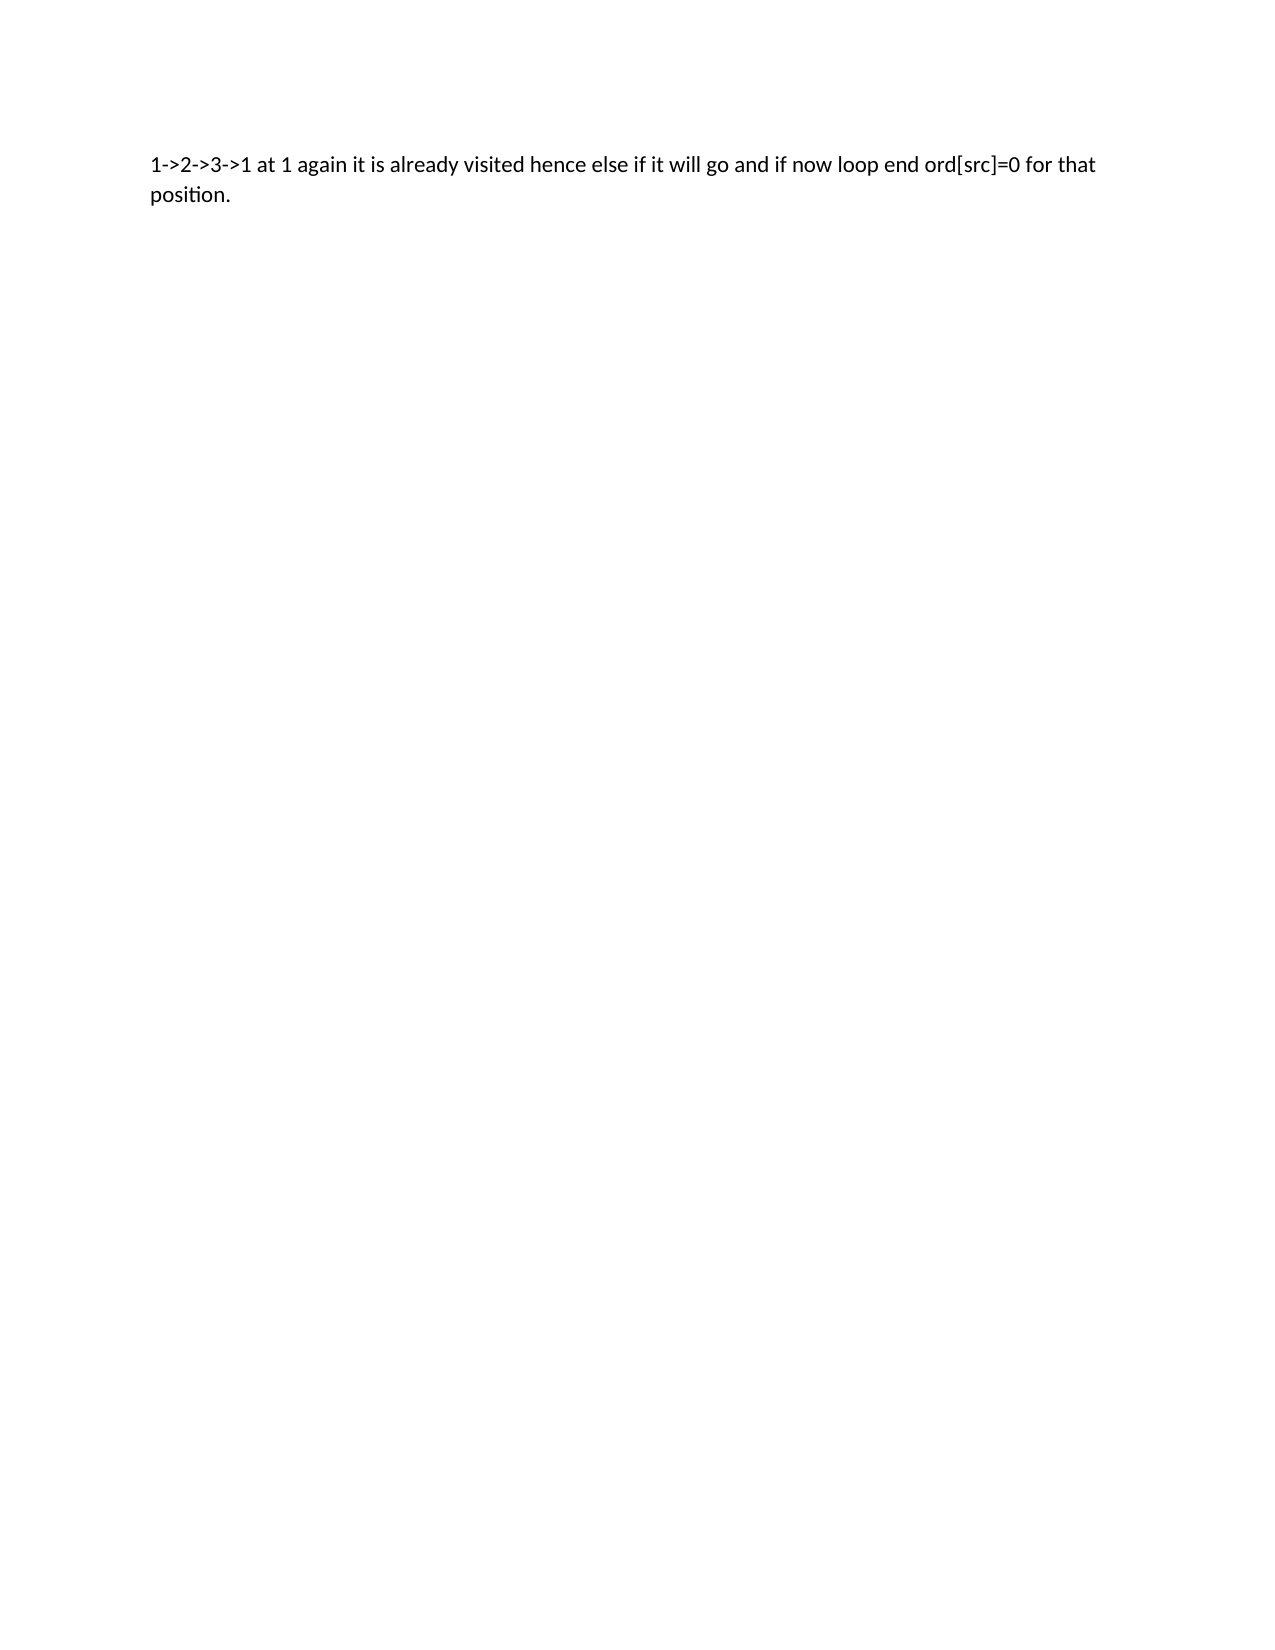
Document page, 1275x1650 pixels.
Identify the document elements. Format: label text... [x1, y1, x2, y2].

text 1->2->3->1 at 1 again it is already visited hence else if it will go and if now loop end ord[src]=0 for that position. [150, 150, 1125, 208]
